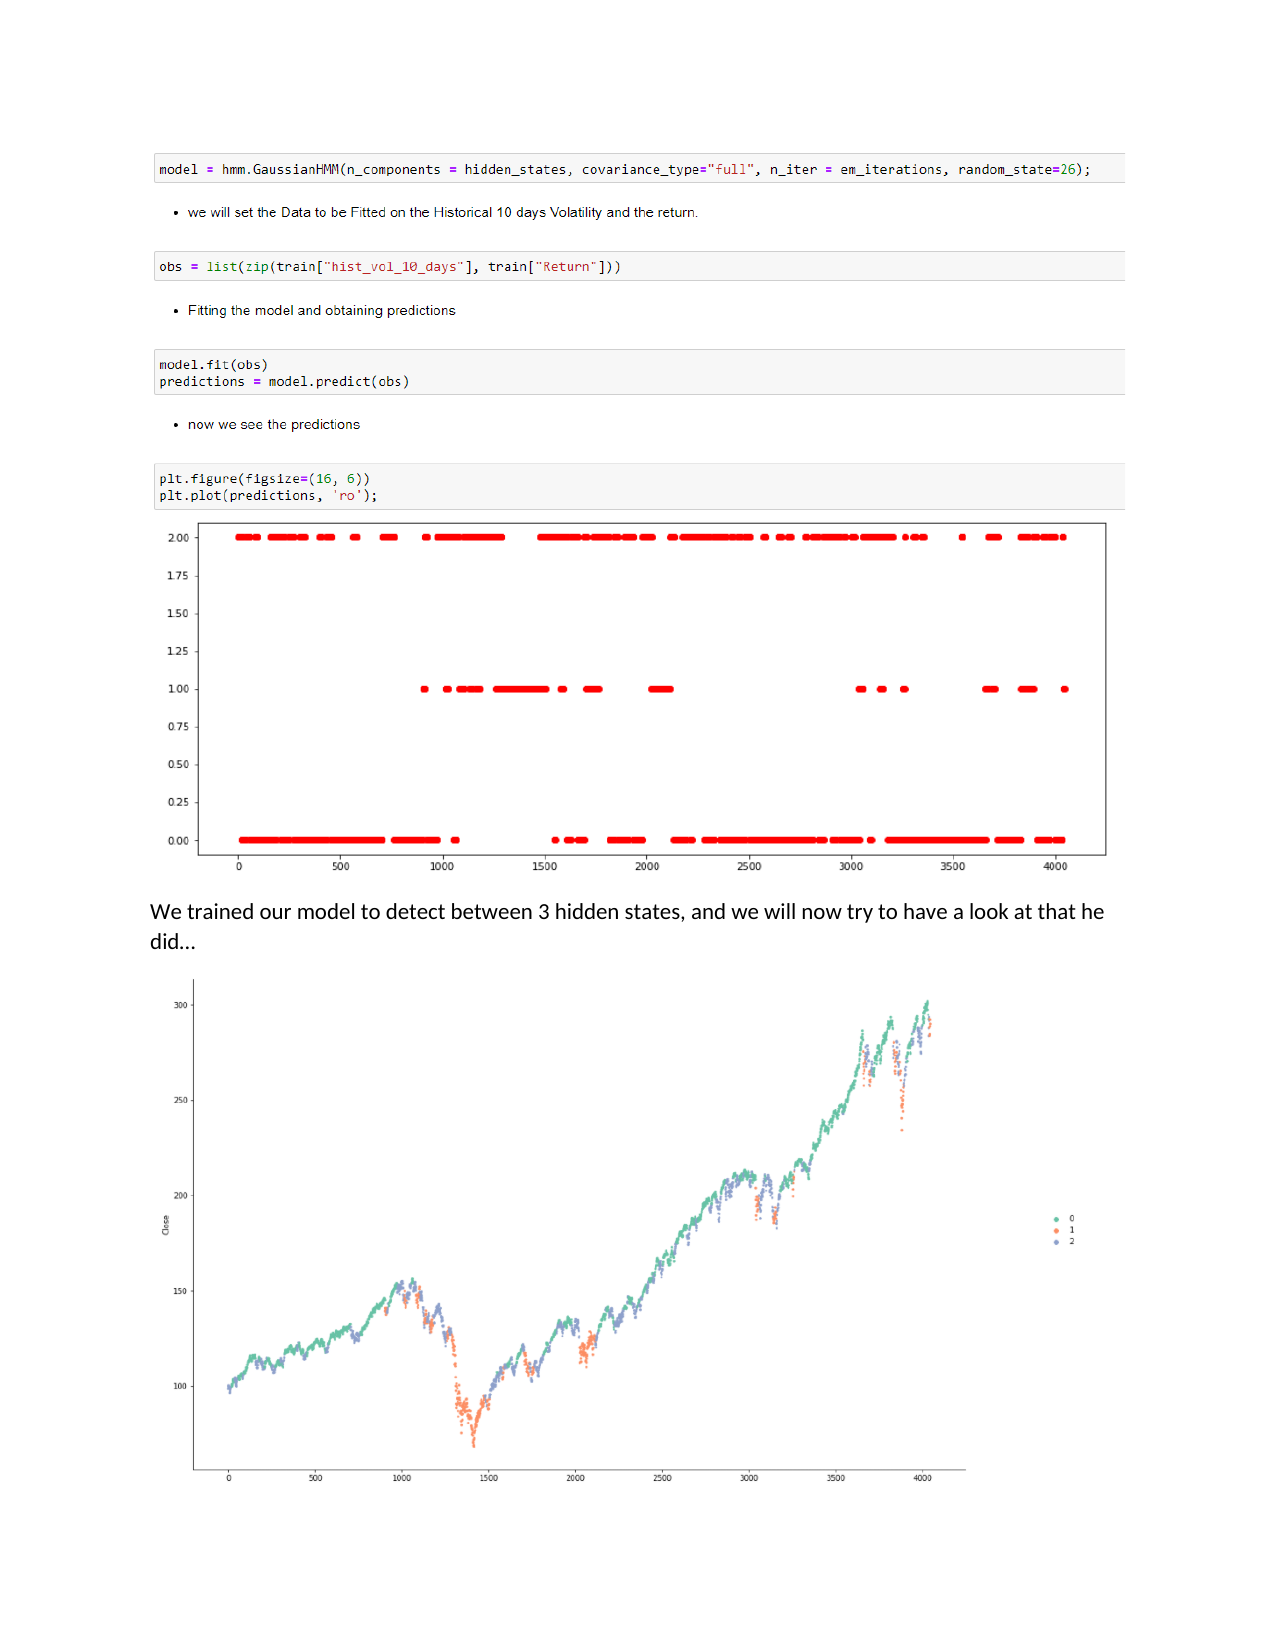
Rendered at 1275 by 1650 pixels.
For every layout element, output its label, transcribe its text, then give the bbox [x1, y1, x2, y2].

picture [150, 150, 1125, 879]
text We trained our model to detect between 3 hidden states, and we will now try to have a look at that he did… [150, 897, 1125, 955]
picture [150, 974, 1085, 1488]
